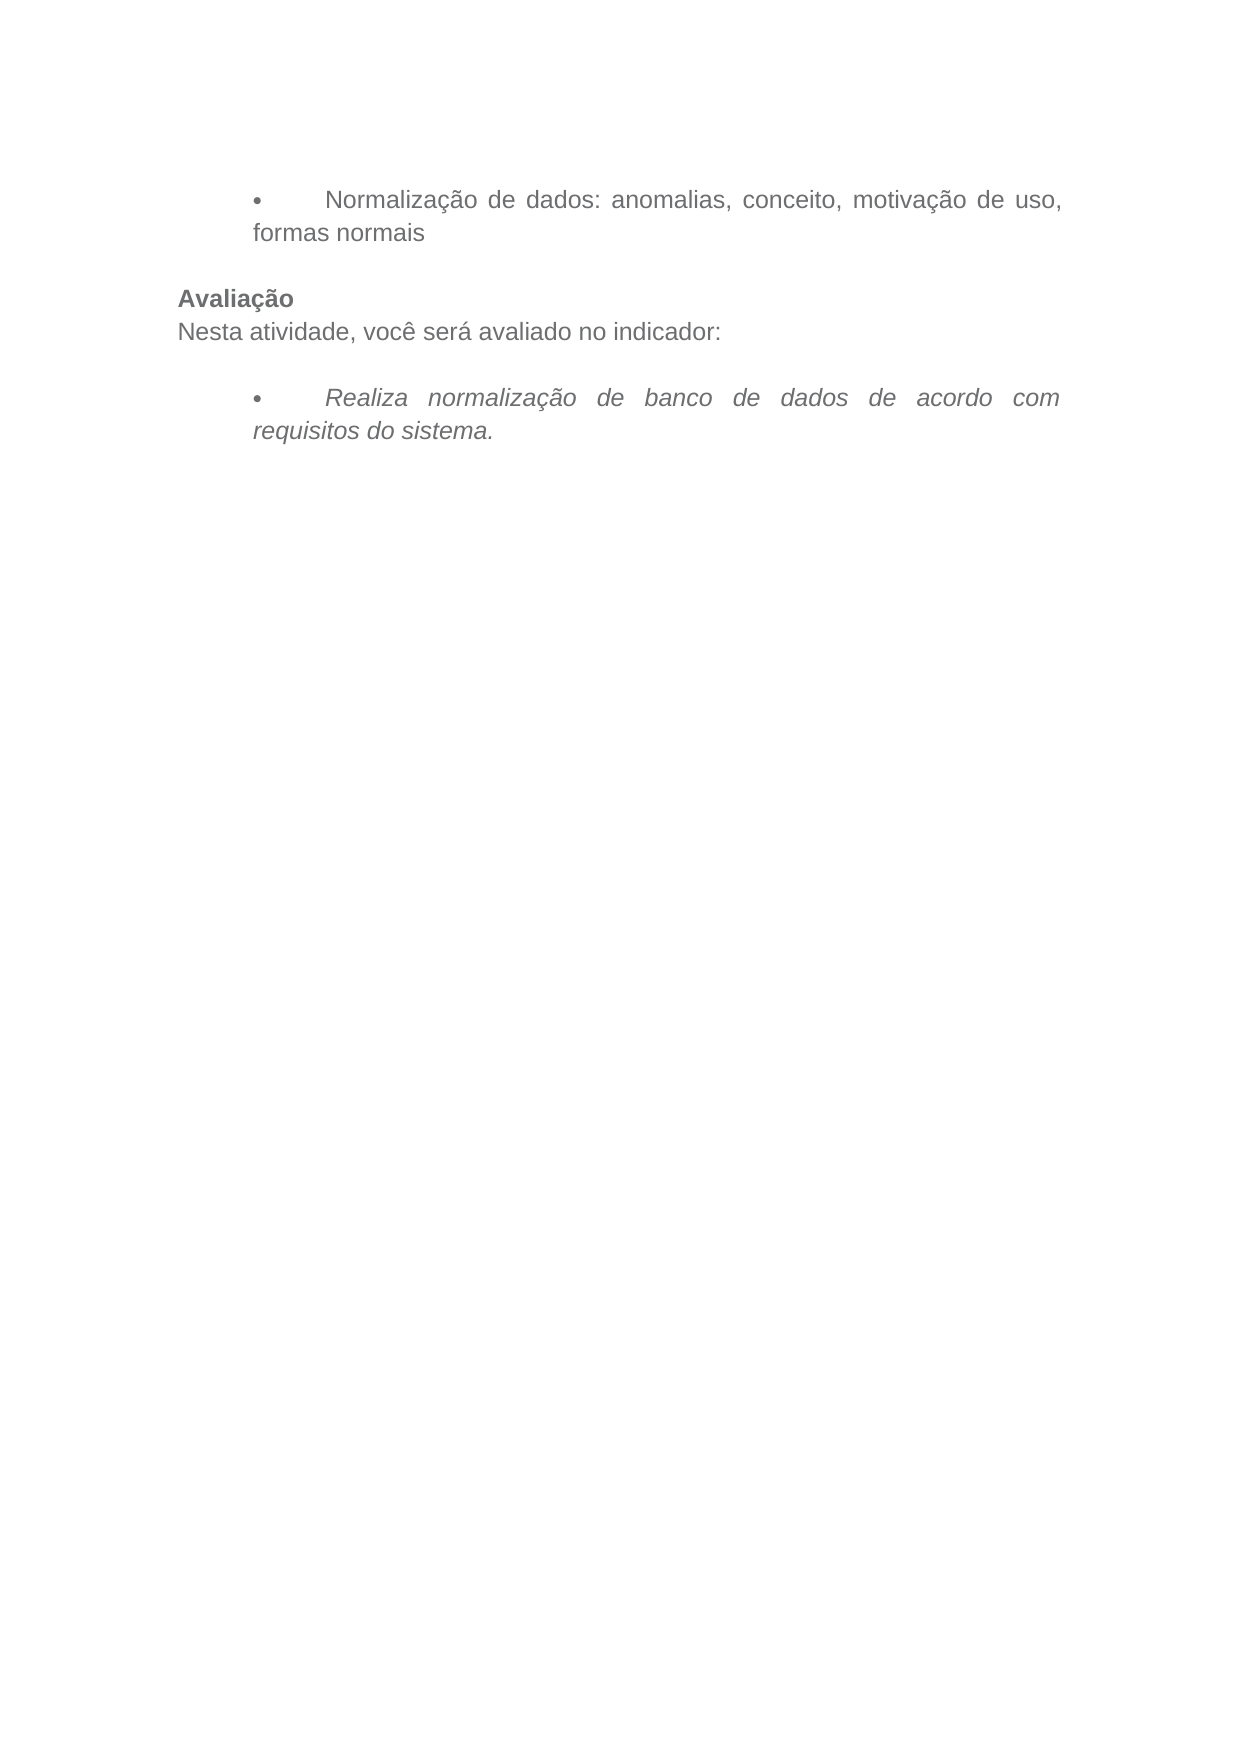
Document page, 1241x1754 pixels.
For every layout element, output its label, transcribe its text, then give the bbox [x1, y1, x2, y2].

list Realiza normalização de banco de dados de acordo com requisitos do sistema. [253, 379, 1063, 445]
text Avaliação [177, 280, 1063, 313]
list Normalização de dados: anomalias, conceito, motivação de uso, formas normais [253, 181, 1063, 247]
text Nesta atividade, você será avaliado no indicador: [177, 313, 1063, 346]
